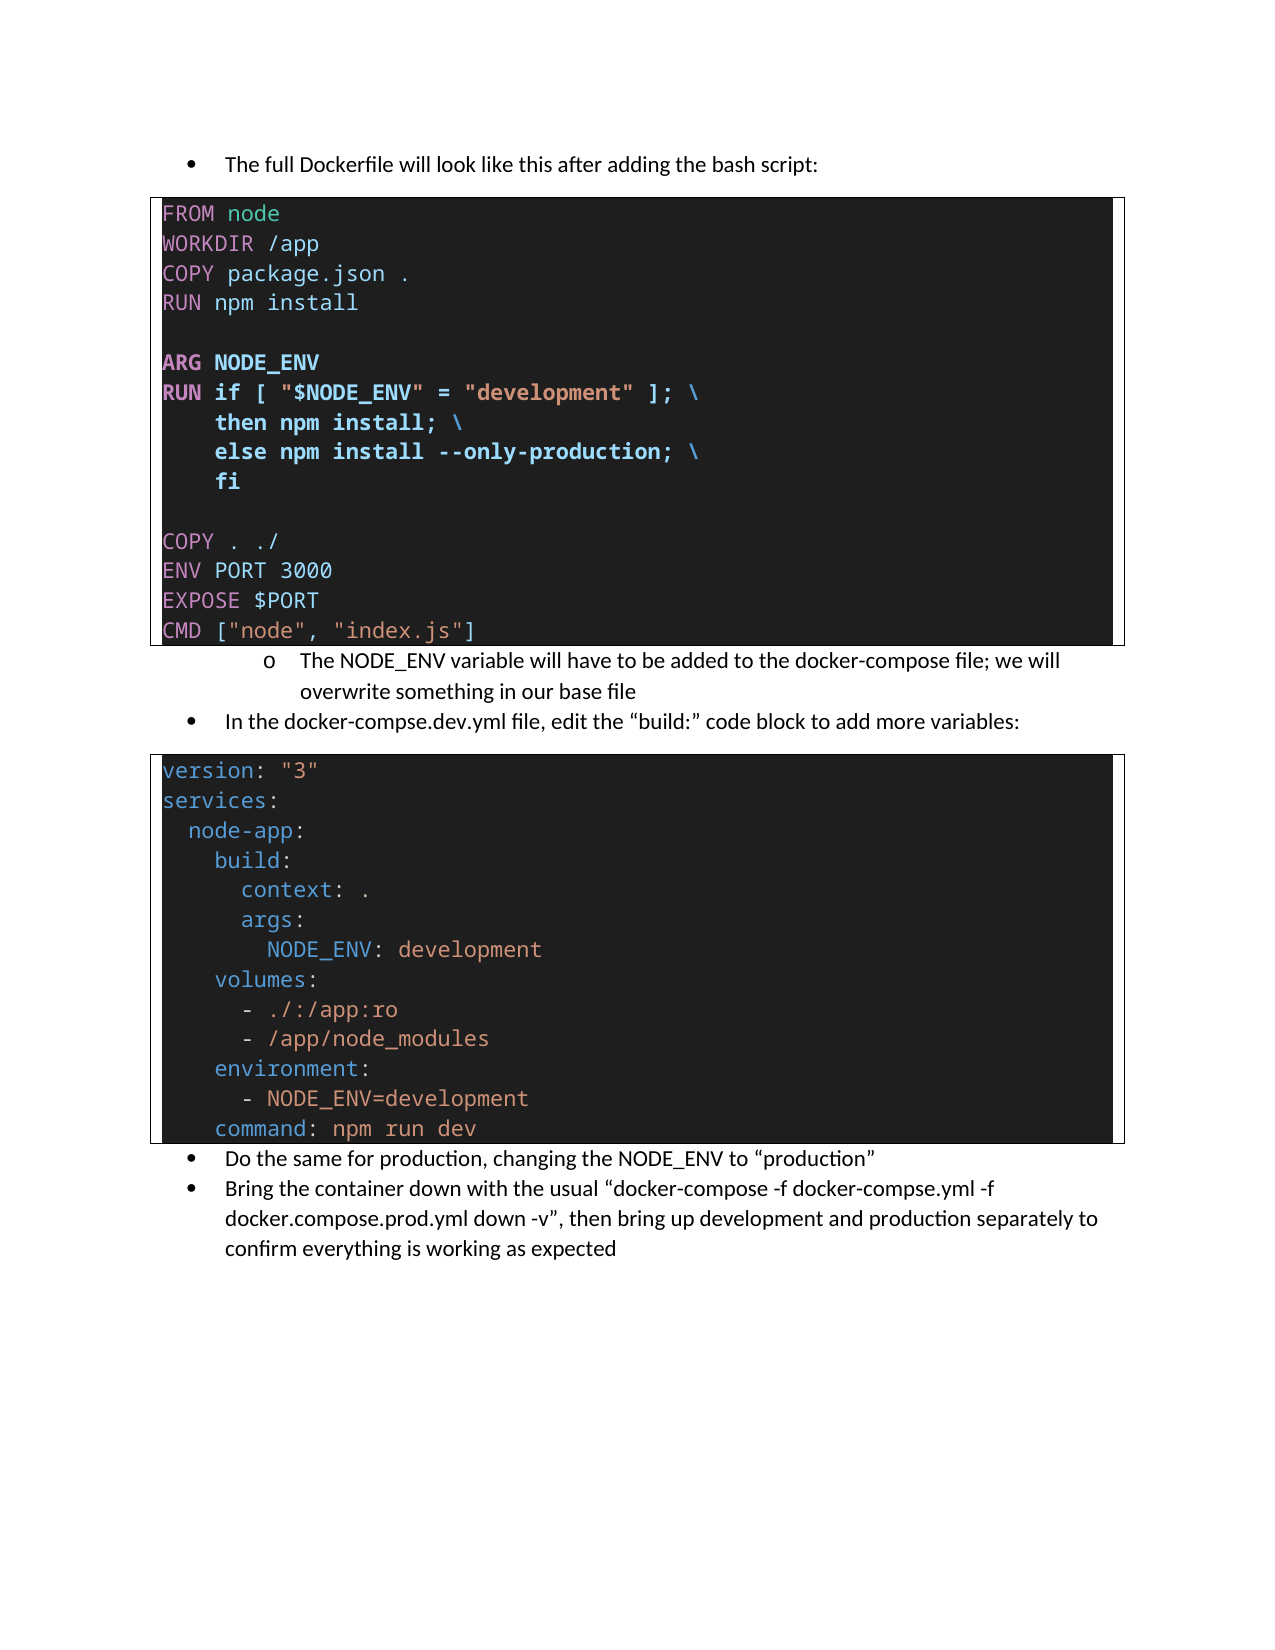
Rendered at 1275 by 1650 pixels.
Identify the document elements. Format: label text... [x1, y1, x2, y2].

list In the docker-compse.dev.yml file, edit the “build:” code block to add more variables: [187, 707, 1125, 735]
list Do the same for production, changing the NODE_ENV to “production” [187, 1144, 1125, 1172]
list The full Dockerfile will look like this after adding the bash script: [187, 150, 1125, 178]
list Bring the container down with the usual “docker-compose -f docker-compse.yml -f docker.compose.prod.yml down -v”, then bring up development and production separately to confirm everything is working as expected [187, 1174, 1125, 1262]
list The NODE_ENV variable will have to be added to the docker-compose file; we will overwrite something in our base file [262, 646, 1125, 705]
